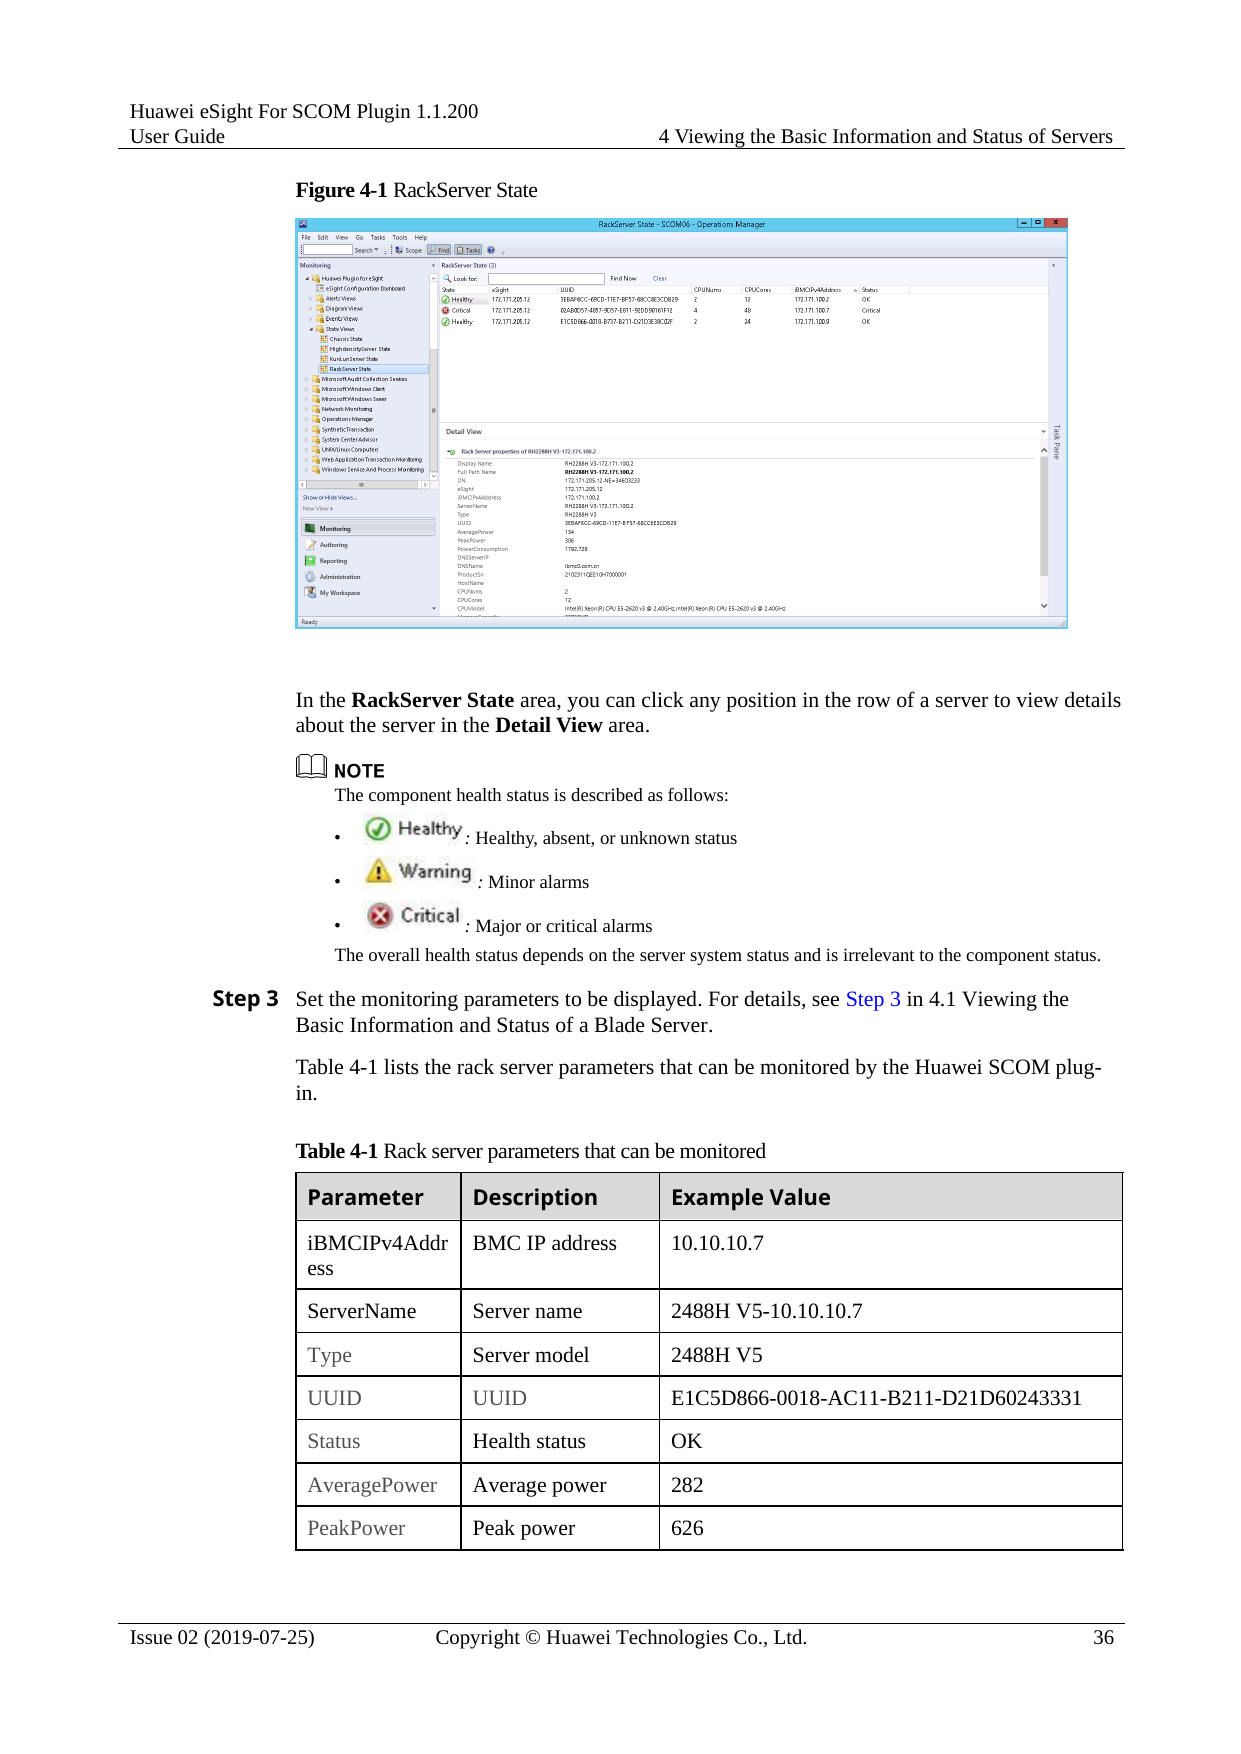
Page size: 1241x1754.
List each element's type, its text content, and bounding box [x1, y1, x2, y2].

picture [295, 218, 1068, 629]
picture [295, 753, 384, 780]
table_cell 282 [660, 1464, 1122, 1505]
text Set the monitoring parameters to be displayed. For details, see Step 3 in 4.1 Viewing the Basic Information and Status of a Blade Server. [279, 983, 1122, 1038]
text In the RackServer State area, you can click any position in the row of a server to view details about the server in the Detail View area. [295, 687, 1122, 737]
text The overall health status depends on the server system status and is irrelevant to the component status. [334, 944, 1122, 966]
picture [363, 900, 465, 932]
text RackServer State [295, 177, 1122, 202]
table_cell Peak power [462, 1507, 659, 1549]
table_cell 2488H V5-10.10.10.7 [660, 1290, 1122, 1332]
text Table 4-2 lists the rack server parameters that can be monitored by the Huawei SCOM plug-in. [295, 1054, 1122, 1105]
table_cell AveragePower [297, 1464, 460, 1505]
picture [363, 856, 477, 889]
table_cell 10.10.10.7 [660, 1221, 1122, 1288]
table_cell Status [297, 1420, 460, 1462]
text Rack server parameters that can be monitored [295, 1138, 1122, 1163]
table_header Example Value [660, 1173, 1122, 1219]
list : Minor alarms [334, 857, 1122, 892]
table_header Description [462, 1173, 659, 1219]
table_cell OK [660, 1420, 1122, 1462]
table_cell UUID [297, 1377, 460, 1418]
text The component health status is described as follows: [334, 783, 1122, 805]
table_cell Average power [462, 1464, 659, 1505]
table_cell 626 [660, 1507, 1122, 1549]
table_cell Server model [462, 1333, 659, 1375]
list : Major or critical alarms [334, 901, 1122, 936]
table_cell UUID [462, 1377, 659, 1418]
table_cell Type [297, 1333, 460, 1375]
table_cell Server name [462, 1290, 659, 1332]
table_cell Health status [462, 1420, 659, 1462]
picture [363, 813, 465, 845]
table_cell PeakPower [297, 1507, 460, 1549]
table_cell iBMCIPv4Address [297, 1221, 460, 1288]
list : Healthy, absent, or unknown status [334, 813, 1122, 849]
table_cell ServerName [297, 1290, 460, 1332]
table_cell E1C5D866-0018-AC11-B211-D21D60243331 [660, 1377, 1122, 1418]
table_cell BMC IP address [462, 1221, 659, 1288]
table_header Parameter [297, 1173, 460, 1219]
table_cell 2488H V5 [660, 1333, 1122, 1375]
